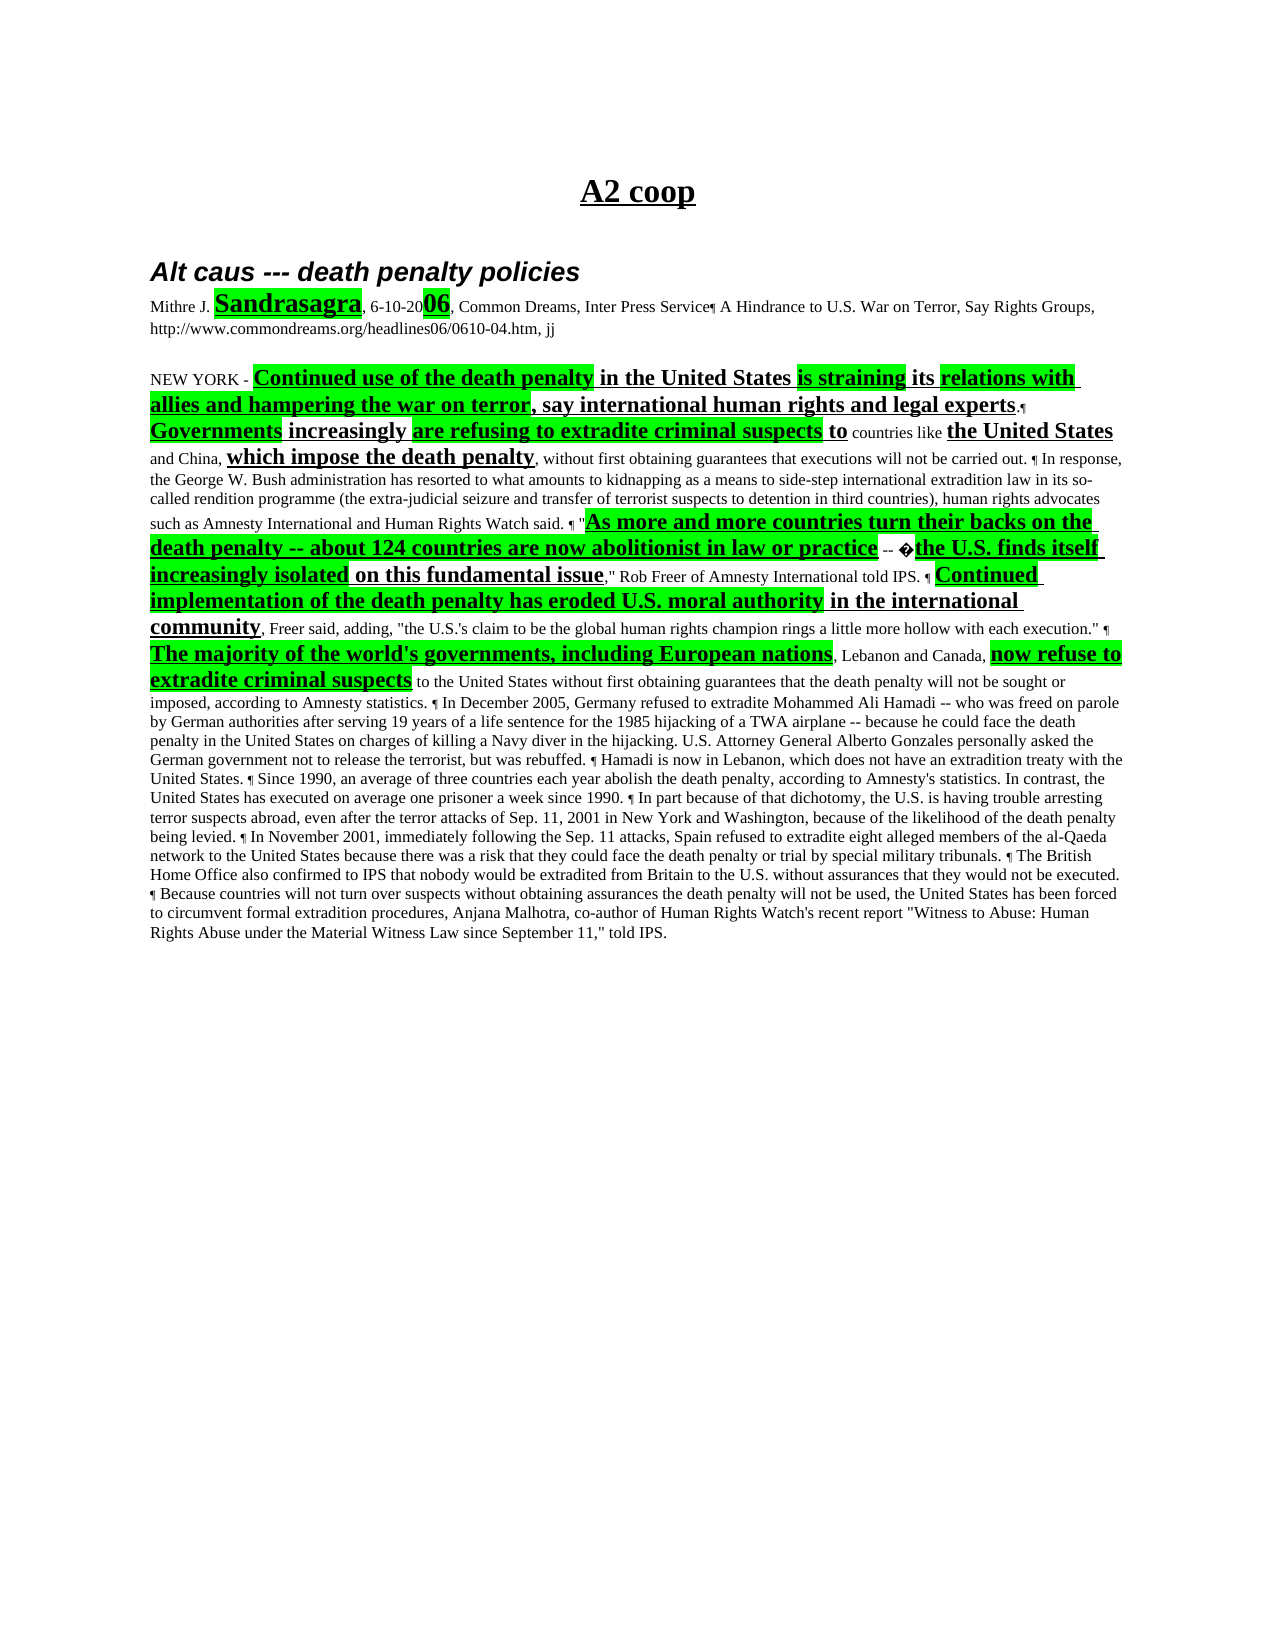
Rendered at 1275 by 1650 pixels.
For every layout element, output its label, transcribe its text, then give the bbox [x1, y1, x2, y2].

text A2 coop [150, 171, 1125, 209]
text Mithre J. Sandrasagra, 6-10-2006, Common Dreams, Inter Press Service¶ A Hindrance to U.S. War on Terror, Say Rights Groups, http://www.commondreams.org/headlines06/0610-04.htm, jj [150, 288, 1125, 338]
text Alt caus --- death penalty policies [150, 256, 1125, 288]
text NEW YORK - Continued use of the death penalty in the United States is straining its relations with allies and hampering the war on terror, say international human rights and legal experts.¶ Governments increasingly are refusing to extradite criminal suspects to countries like the United States and China, which impose the death penalty, without first obtaining guarantees that executions will not be carried out. ¶ In response, the George W. Bush administration has resorted to what amounts to kidnapping as a means to side-step international extradition law in its so-called rendition programme (the extra-judicial seizure and transfer of terrorist suspects to detention in third countries), human rights advocates such as Amnesty International and Human Rights Watch said. ¶ "As more and more countries turn their backs on the death penalty -- about 124 countries are now abolitionist in law or practice -- �the U.S. finds itself increasingly isolated on this fundamental issue," Rob Freer of Amnesty International told IPS. ¶ Continued implementation of the death penalty has eroded U.S. moral authority in the international community, Freer said, adding, "the U.S.'s claim to be the global human rights champion rings a little more hollow with each execution." ¶ The majority of the world's governments, including European nations, Lebanon and Canada, now refuse to extradite criminal suspects to the United States without first obtaining guarantees that the death penalty will not be sought or imposed, according to Amnesty statistics. ¶ In December 2005, Germany refused to extradite Mohammed Ali Hamadi -- who was freed on parole by German authorities after serving 19 years of a life sentence for the 1985 hijacking of a TWA airplane -- because he could face the death penalty in the United States on charges of killing a Navy diver in the hijacking. U.S. Attorney General Alberto Gonzales personally asked the German government not to release the terrorist, but was rebuffed. ¶ Hamadi is now in Lebanon, which does not have an extradition treaty with the United States. ¶ Since 1990, an average of three countries each year abolish the death penalty, according to Amnesty's statistics. In contrast, the United States has executed on average one prisoner a week since 1990. ¶ In part because of that dichotomy, the U.S. is having trouble arresting terror suspects abroad, even after the terror attacks of Sep. 11, 2001 in New York and Washington, because of the likelihood of the death penalty being levied. ¶ In November 2001, immediately following the Sep. 11 attacks, Spain refused to extradite eight alleged members of the al-Qaeda network to the United States because there was a risk that they could face the death penalty or trial by special military tribunals. ¶ The British Home Office also confirmed to IPS that nobody would be extradited from Britain to the U.S. without assurances that they would not be executed. ¶ Because countries will not turn over suspects without obtaining assurances the death penalty will not be used, the United States has been forced to circumvent formal extradition procedures, Anjana Malhotra, co-author of Human Rights Watch's recent report "Witness to Abuse: Human Rights Abuse under the Material Witness Law since September 11," told IPS. [150, 364, 1125, 942]
